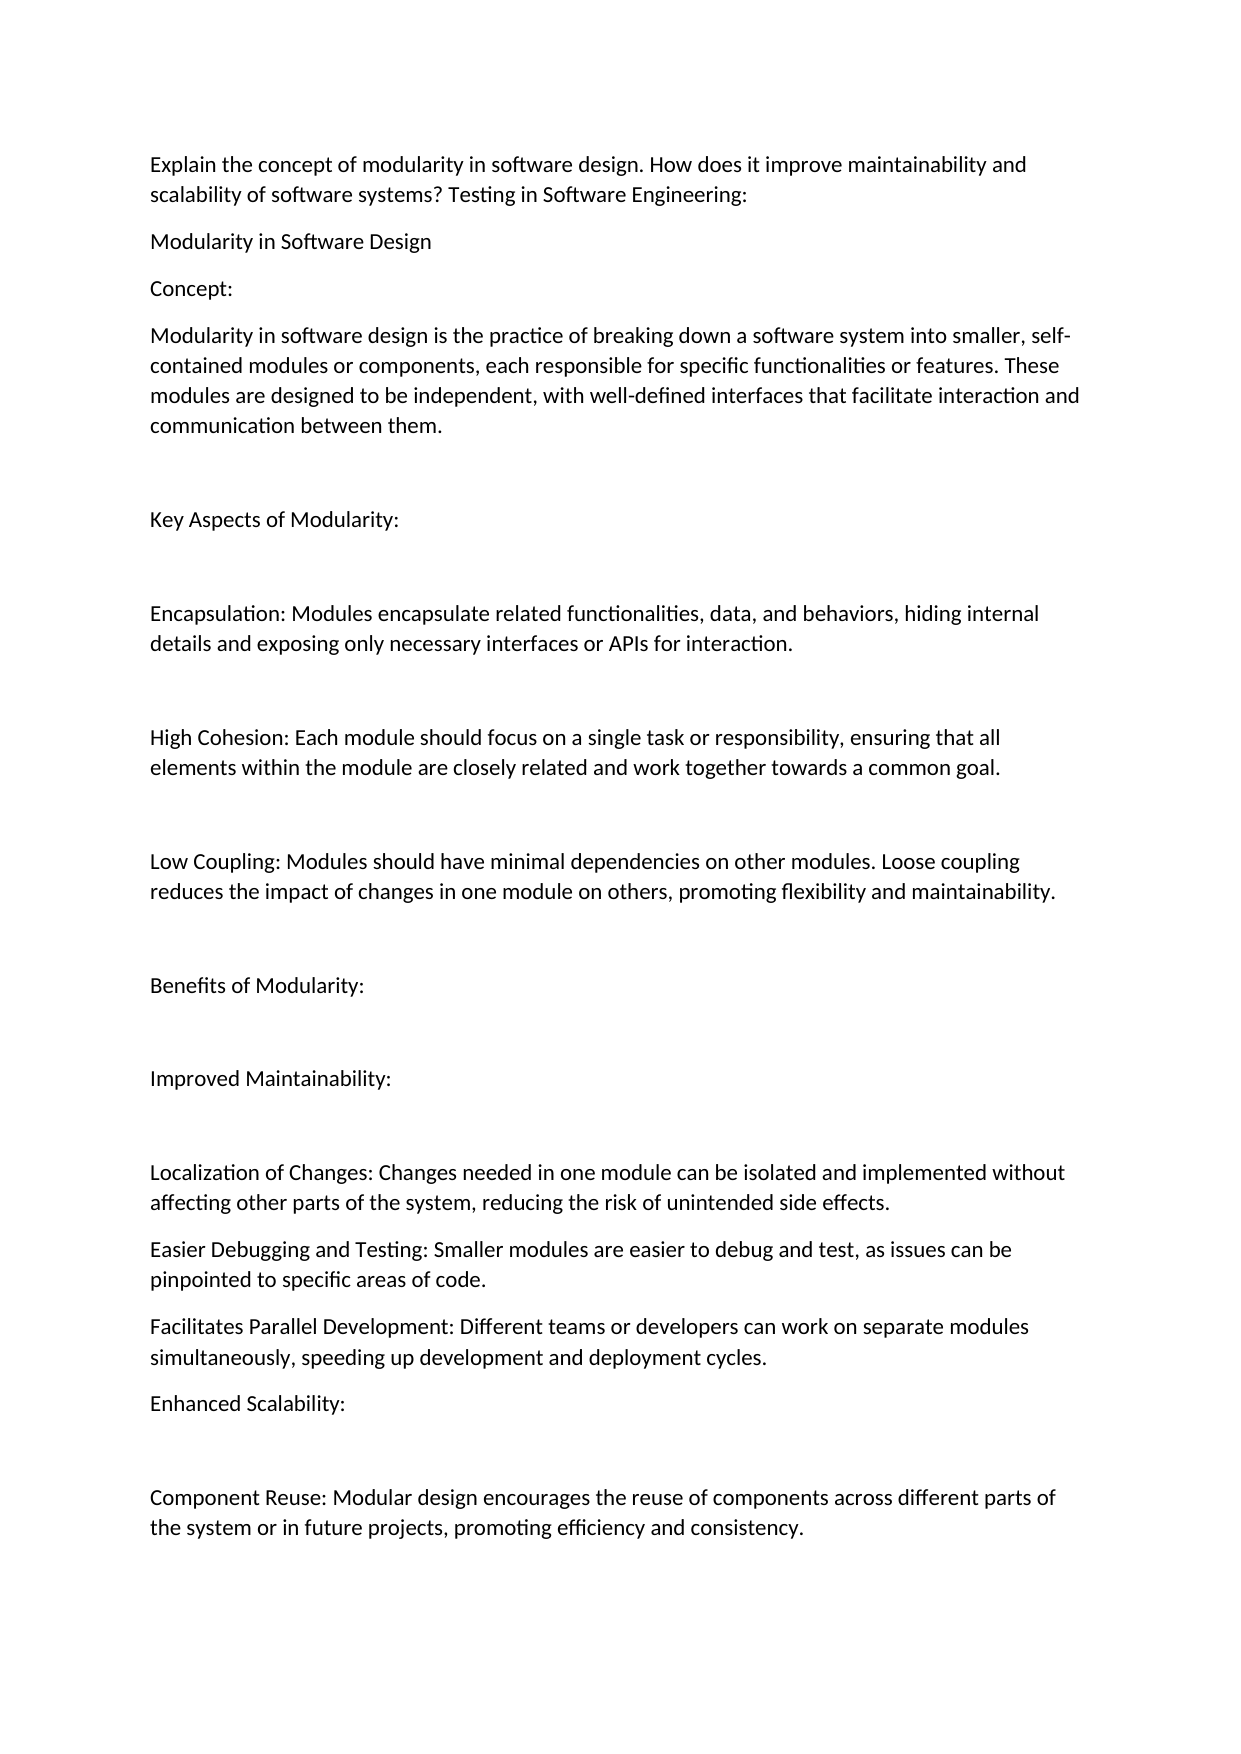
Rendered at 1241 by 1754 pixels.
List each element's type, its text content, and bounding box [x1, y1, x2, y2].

text Easier Debugging and Testing: Smaller modules are easier to debug and test, as issues can be pinpointed to specific areas of code. [150, 1235, 1090, 1294]
text Improved Maintainability: [150, 1064, 1090, 1093]
text Benefits of Modularity: [150, 971, 1090, 999]
text Component Reuse: Modular design encourages the reuse of components across different parts of the system or in future projects, promoting efficiency and consistency. [150, 1483, 1090, 1542]
text High Cohesion: Each module should focus on a single task or responsibility, ensuring that all elements within the module are closely related and work together towards a common goal. [150, 723, 1090, 781]
text Facilitates Parallel Development: Different teams or developers can work on separate modules simultaneously, speeding up development and deployment cycles. [150, 1312, 1090, 1371]
text Modularity in Software Design [150, 227, 1090, 255]
text Key Aspects of Modularity: [150, 505, 1090, 533]
text Concept: [150, 274, 1090, 302]
text Explain the concept of modularity in software design. How does it improve maintainability and scalability of software systems? Testing in Software Engineering: [150, 150, 1090, 208]
text Modularity in software design is the practice of breaking down a software system into smaller, self-contained modules or components, each responsible for specific functionalities or features. These modules are designed to be independent, with well-defined interfaces that facilitate interaction and communication between them. [150, 321, 1090, 439]
text Localization of Changes: Changes needed in one module can be isolated and implemented without affecting other parts of the system, reducing the risk of unintended side effects. [150, 1158, 1090, 1217]
text Enhanced Scalability: [150, 1389, 1090, 1418]
text Low Coupling: Modules should have minimal dependencies on other modules. Loose coupling reduces the impact of changes in one module on others, promoting flexibility and maintainability. [150, 847, 1090, 905]
text Encapsulation: Modules encapsulate related functionalities, data, and behaviors, hiding internal details and exposing only necessary interfaces or APIs for interaction. [150, 599, 1090, 657]
